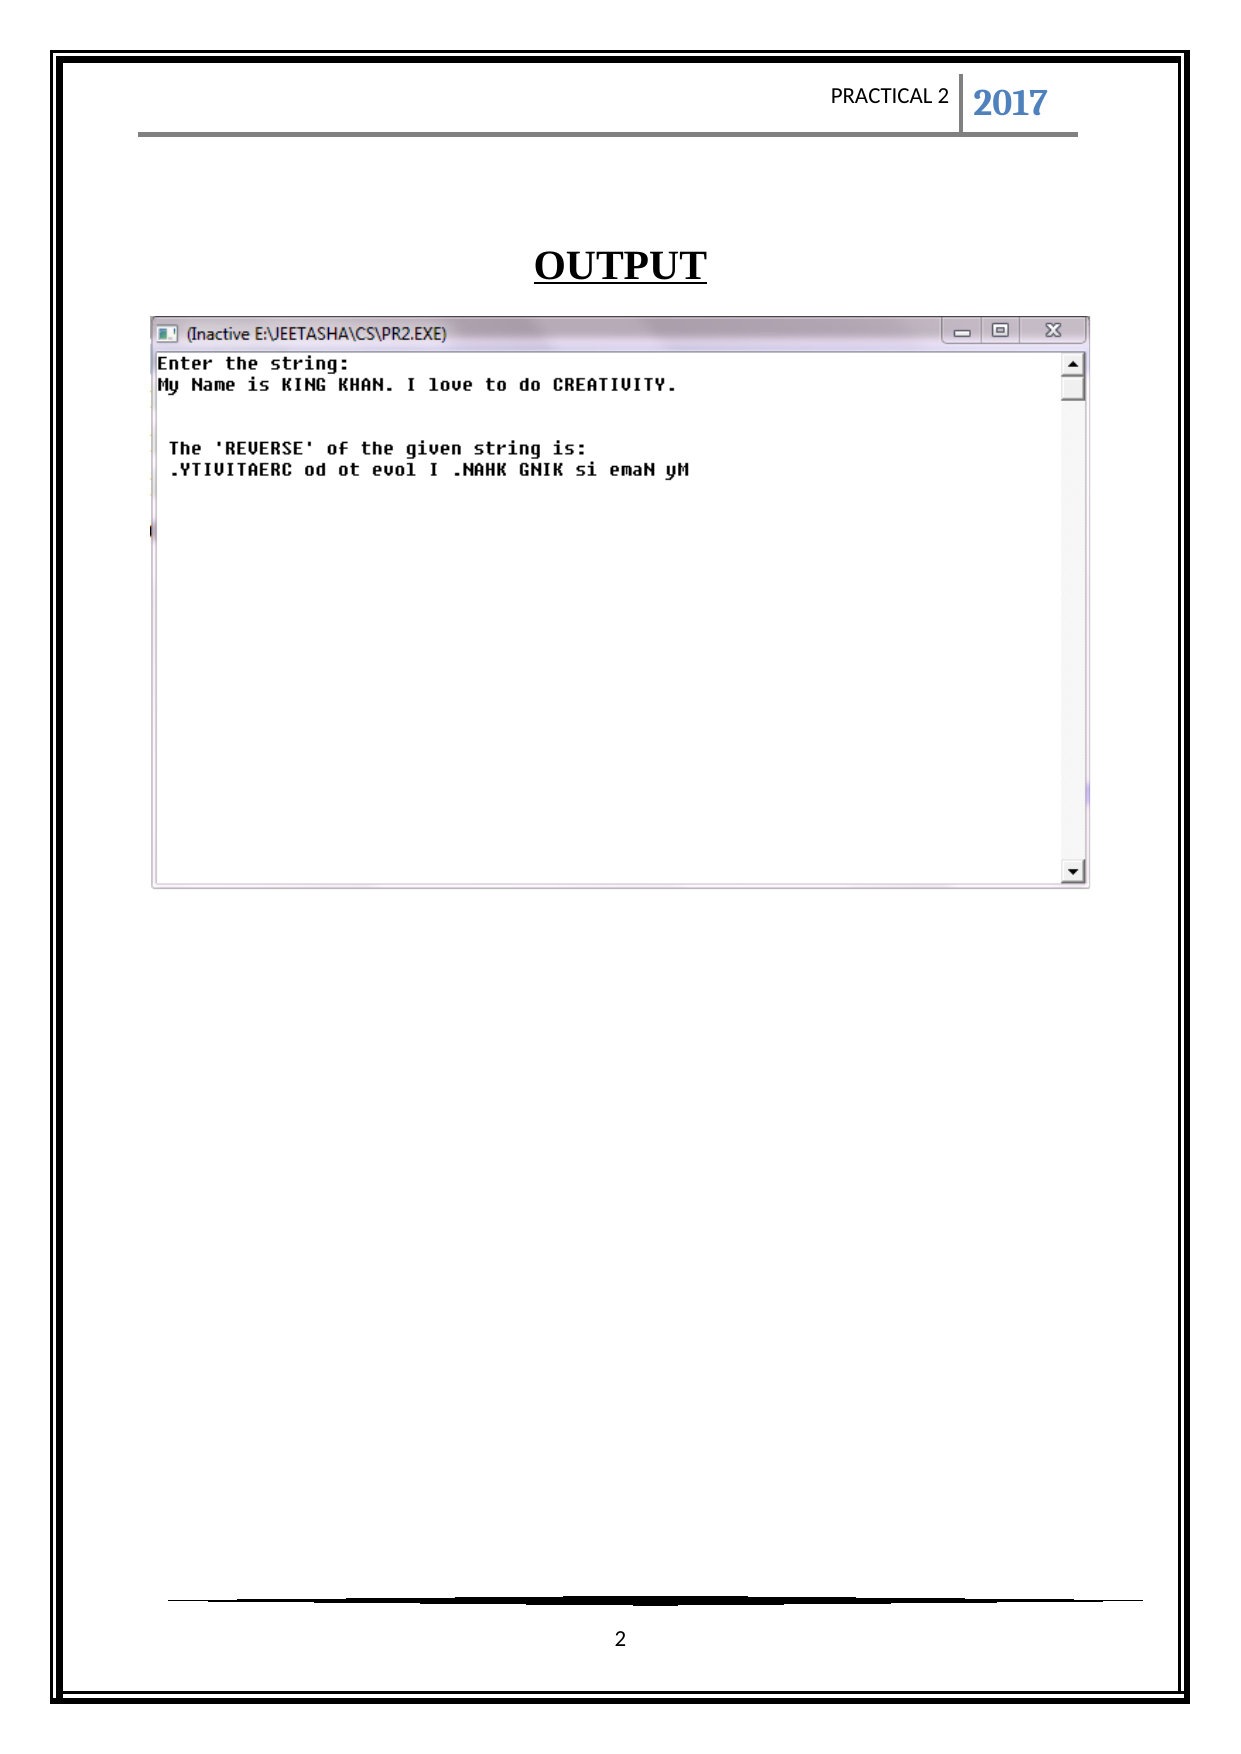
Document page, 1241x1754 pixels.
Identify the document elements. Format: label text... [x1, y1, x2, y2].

text OUTPUT [150, 241, 1090, 288]
picture [150, 316, 1091, 892]
